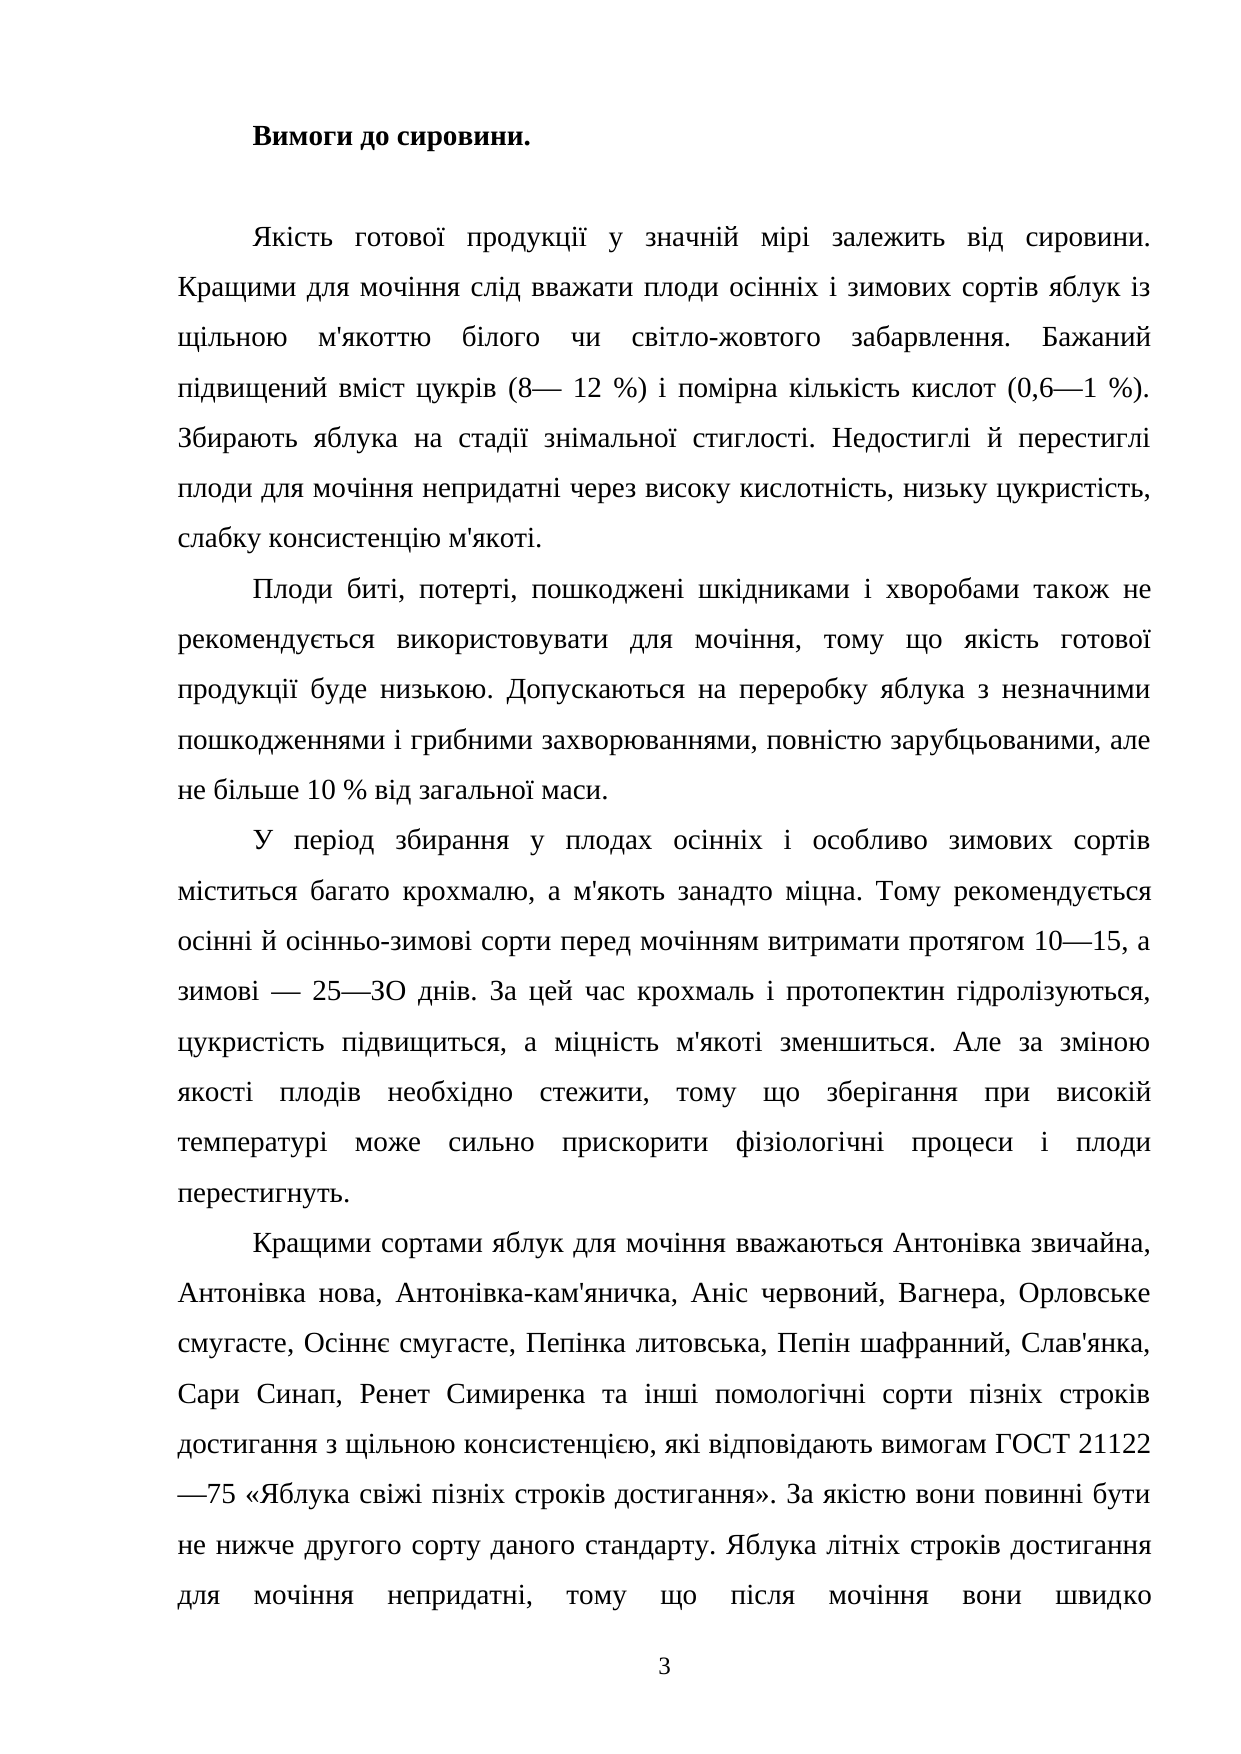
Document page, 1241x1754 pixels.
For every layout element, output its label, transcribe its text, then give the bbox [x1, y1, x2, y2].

text У період збирання у плодах осінніх і особливо зимових сортів міститься багато крохмалю, а м'якоть занадто міцна. Тому рекомендується осінні й осінньо-зимові сорти перед мочінням витримати протягом 10—15, а зимові — 25—ЗО днів. За цей час крохмаль і протопектин гідролізуються, цукристість підвищиться, а міцність м'якоті зменшиться. Але за зміною якості плодів необхідно стежити, тому що зберігання при високій температурі може сильно прискорити фізіологічні процеси і плоди перестигнуть. [177, 822, 1152, 1208]
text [177, 1225, 1152, 1611]
text Вимоги до сировини. [177, 118, 1152, 152]
text Плоди биті, потерті, пошкоджені шкідниками і хворобами також не рекомендується використовувати для мочіння, тому що якість готової продукції буде низькою. Допускаються на переробку яблука з незначними пошкодженнями і грибними захворюваннями, повністю зарубцьованими, але не більше 10 % від загальної маси. [177, 571, 1152, 806]
text Якість готової продукції у значній мірі залежить від сировини. Кращими для мочіння слід вважати плоди осінніх і зимових сортів яблук із щільною м'якоттю білого чи світло-жовтого забарвлення. Бажаний підвищений вміст цукрів (8— 12 %) і помірна кількість кислот (0,6—1 %). Збирають яблука на стадії знімальної стиглості. Недостиглі й перестиглі плоди для мочіння непридатні через високу кислотність, низьку цукристість, слабку консистенцію м'якоті. [177, 219, 1152, 554]
